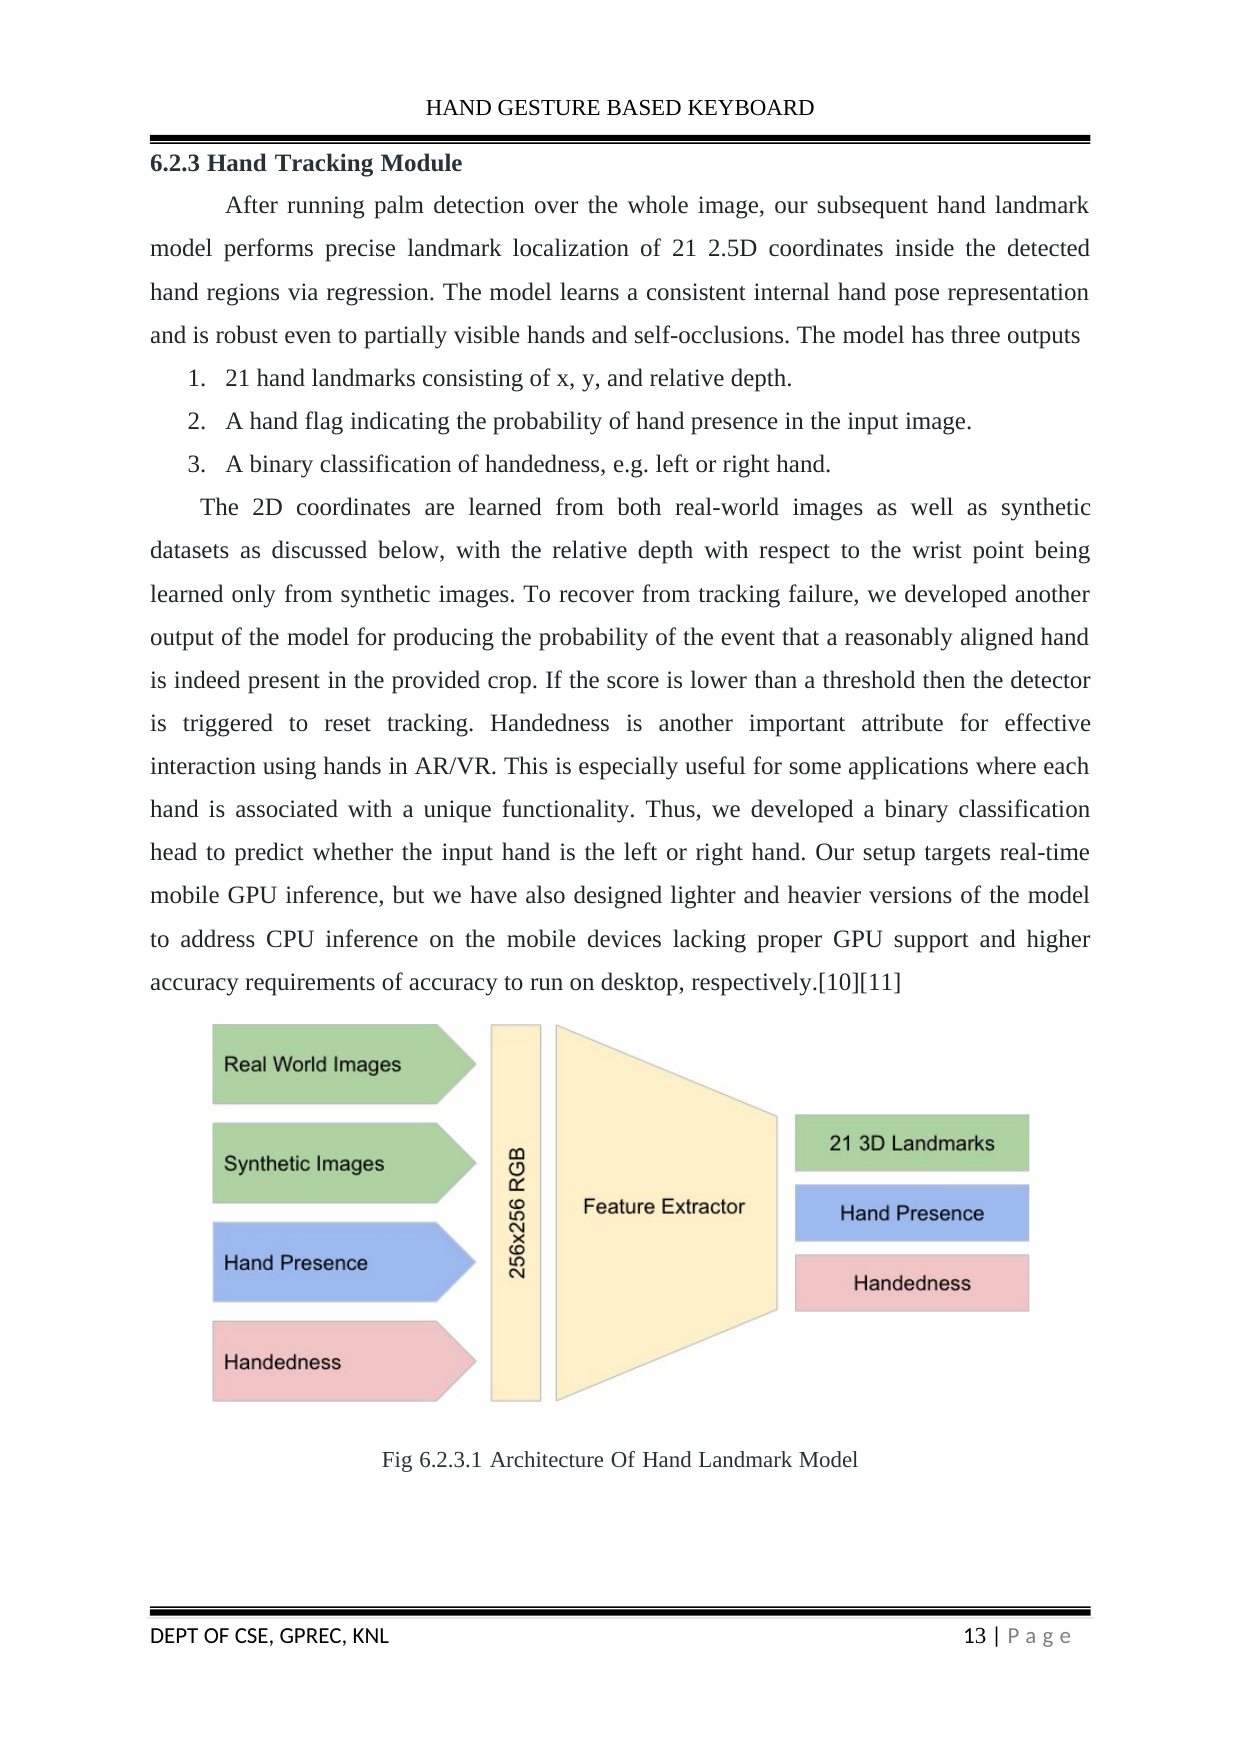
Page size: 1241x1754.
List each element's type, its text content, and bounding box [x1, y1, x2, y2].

picture [212, 1024, 1030, 1402]
text The 2D coordinates are learned from both real-world images as well as synthetic datasets as discussed below, with the relative depth with respect to the wrist point being learned only from synthetic images. To recover from tracking failure, we developed another output of the model for producing the probability of the event that a reasonably aligned hand is indeed present in the provided crop. If the score is lower than a threshold then the detector is triggered to reset tracking. Handedness is another important attribute for effective interaction using hands in AR/VR. This is especially useful for some applications where each hand is associated with a unique functionality. Thus, we developed a binary classification head to predict whether the input hand is the left or right hand. Our setup targets real-time mobile GPU inference, but we have also designed lighter and heavier versions of the model to address CPU inference on the mobile devices lacking proper GPU support and higher accuracy requirements of accuracy to run on desktop, respectively.[10][11] [150, 492, 1091, 996]
list A hand flag indicating the probability of hand presence in the input image. [187, 406, 1103, 435]
text Fig 6.2.3.1 Architecture Of Hand Landmark Model [174, 1447, 1066, 1473]
text After running palm detection over the whole image, our subsequent hand landmark model performs precise landmark localization of 21 2.5D coordinates inside the detected hand regions via regression. The model learns a consistent internal hand pose representation and is robust even to partially visible hands and self-occlusions. The model has three outputs [150, 190, 1090, 348]
list 21 hand landmarks consisting of x, y, and relative depth. [187, 363, 1103, 392]
subtitle Hand Tracking Module [150, 148, 1103, 177]
list A binary classification of handedness, e.g. left or right hand. [187, 449, 1103, 478]
